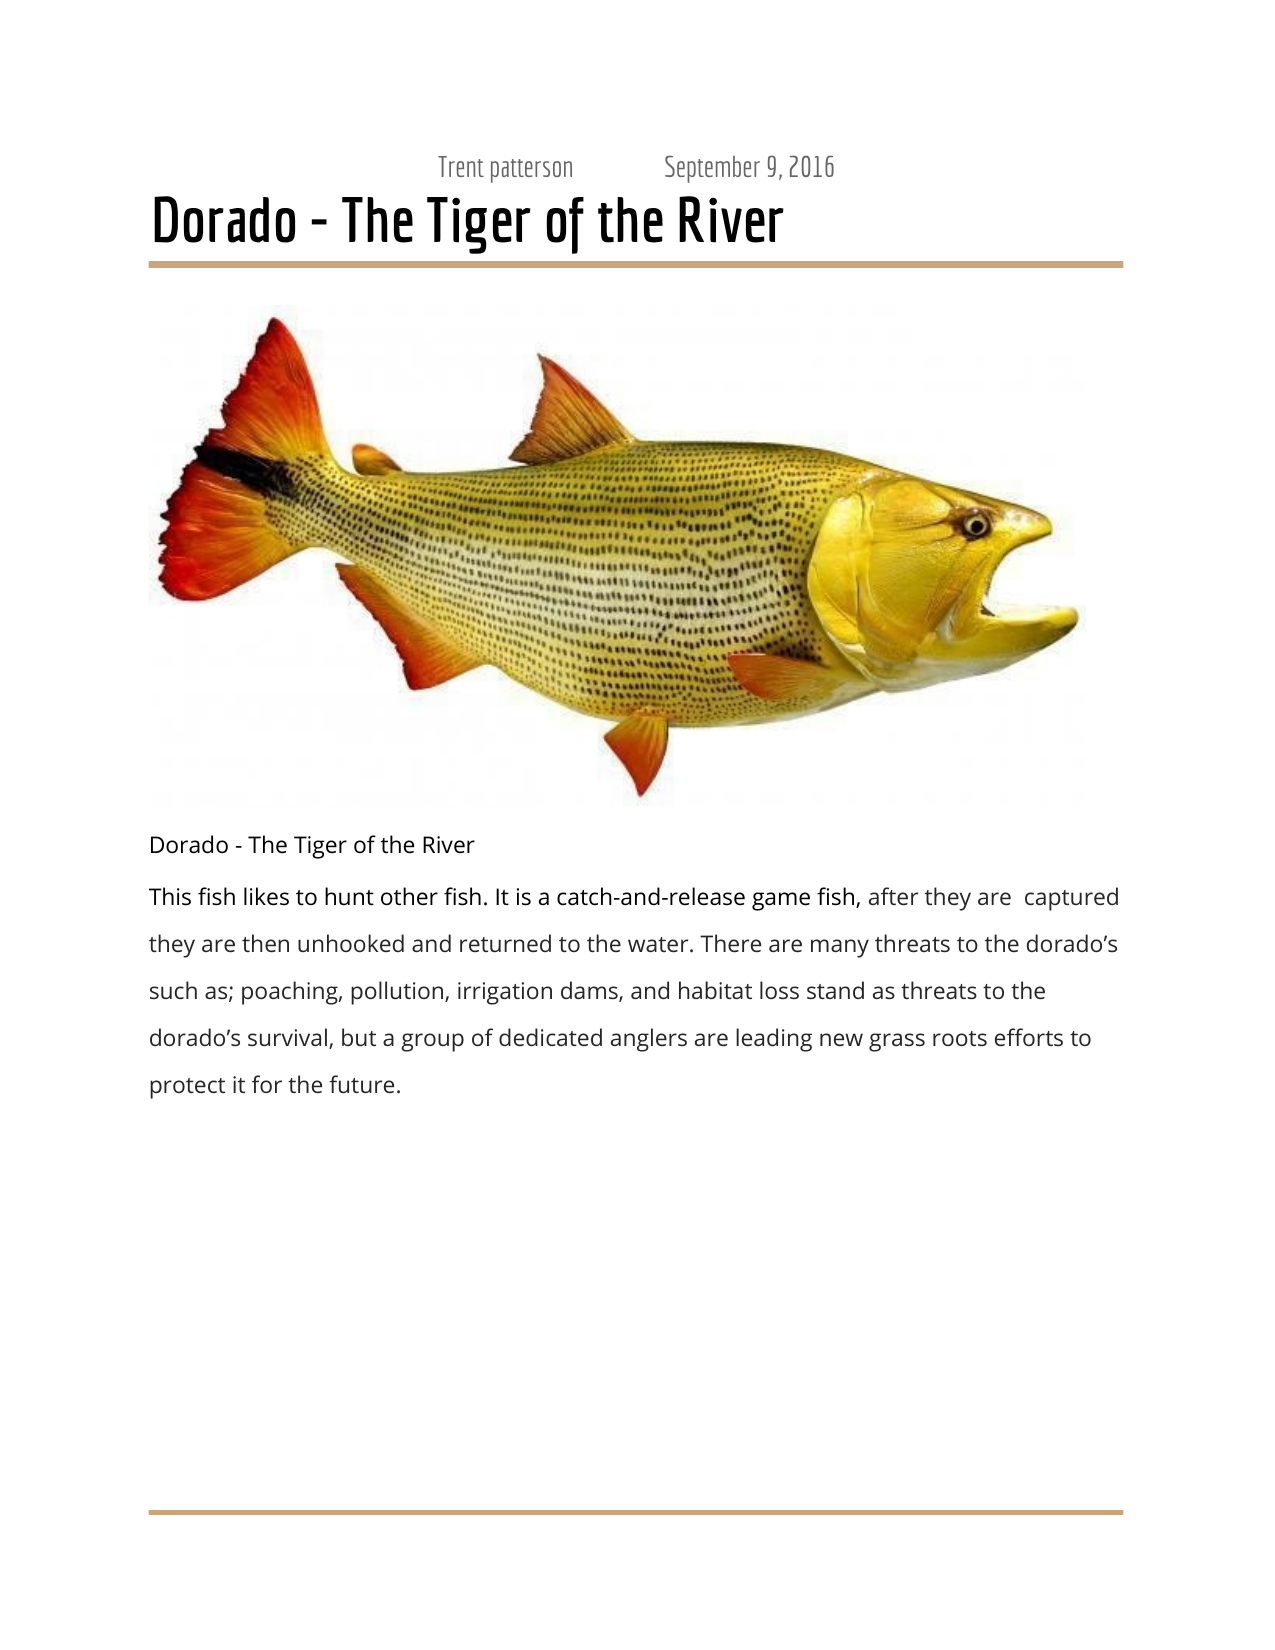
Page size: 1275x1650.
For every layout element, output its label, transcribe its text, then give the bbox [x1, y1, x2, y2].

picture [148, 1510, 1124, 1515]
picture [148, 305, 1086, 809]
text This fish likes to hunt other fish. It is a catch-and-release game fish, after they are captured they are then unhooked and returned to the water. There are many threats to the dorado’s such as; poaching, pollution, irrigation dams, and habitat loss stand as threats to the dorado’s survival, but a group of dedicated anglers are leading new grass roots efforts to protect it for the future. [148, 881, 1125, 1100]
subtitle Dorado - The Tiger of the River [148, 829, 1125, 861]
title Dorado - The Tiger of the River [150, 183, 1125, 255]
text Trent patterson September 9, 2016 [148, 150, 1125, 183]
picture [148, 261, 1124, 268]
